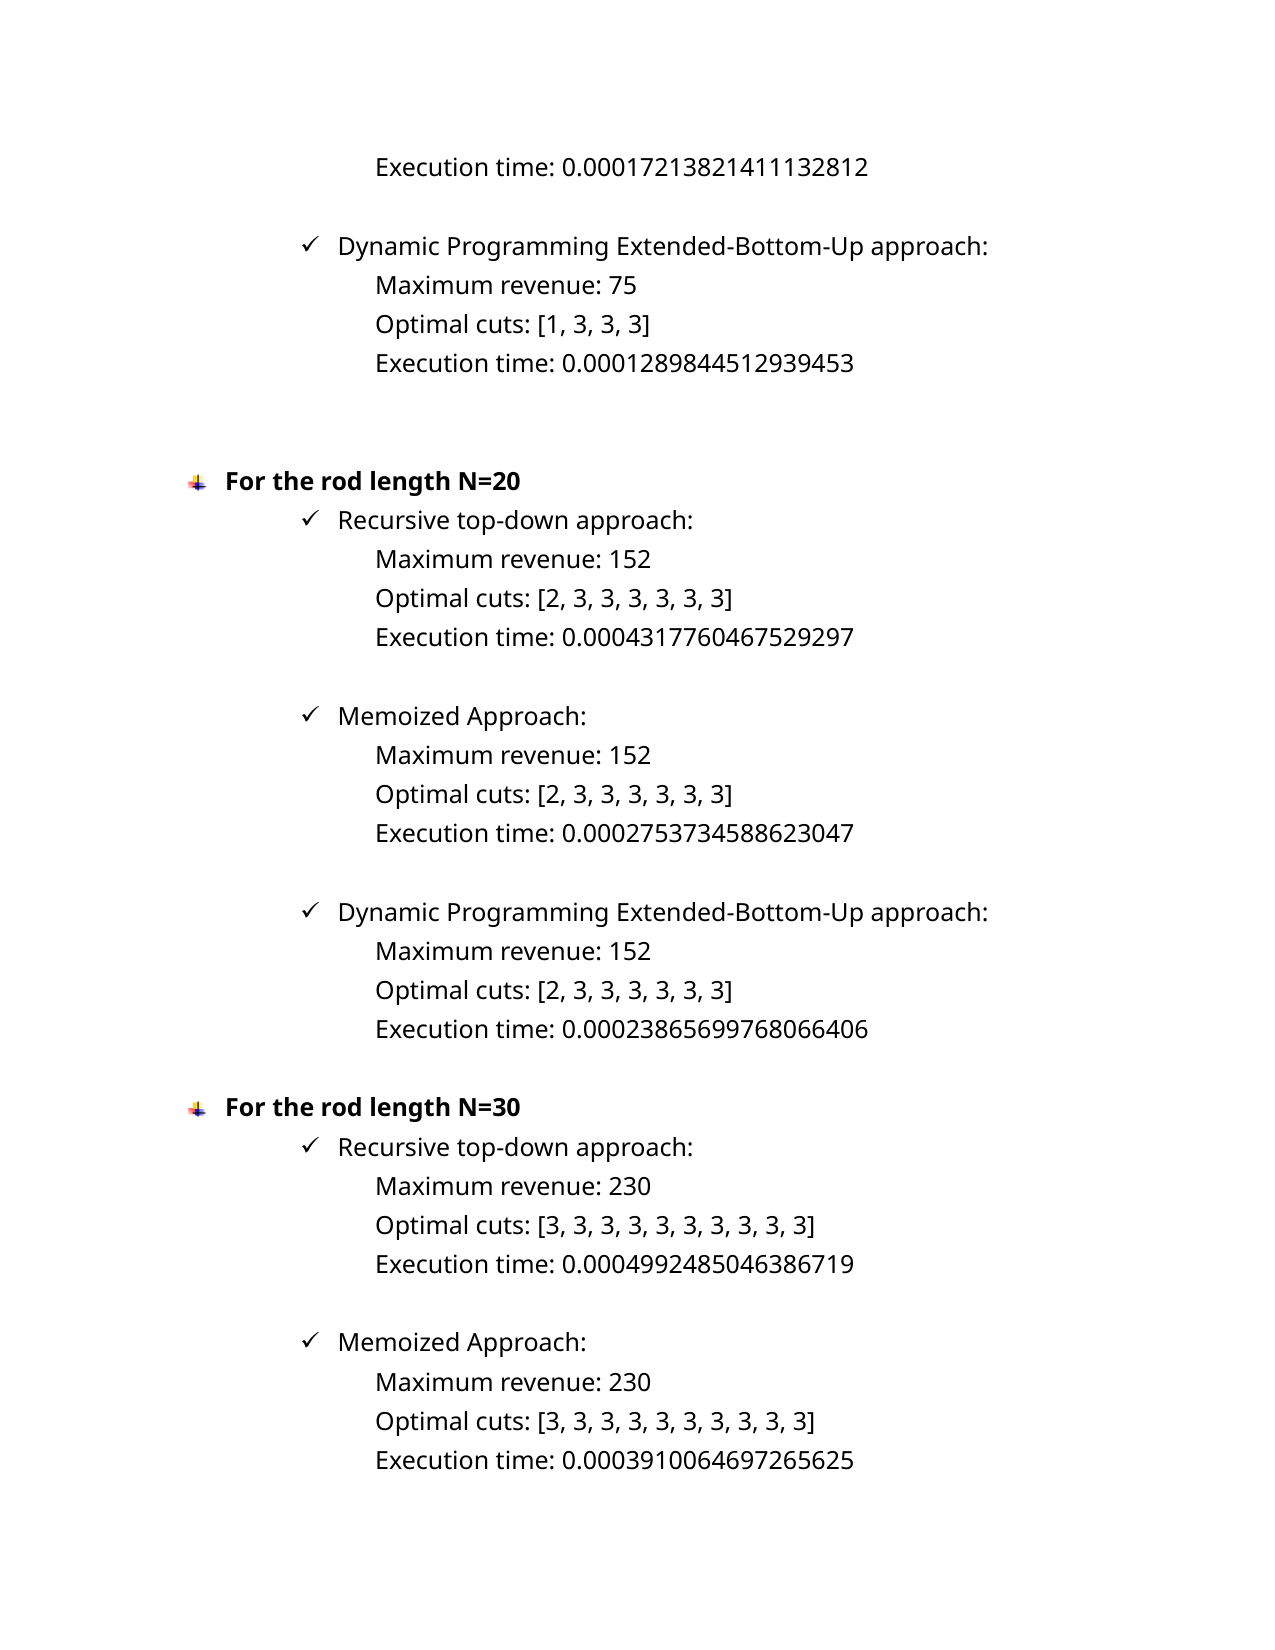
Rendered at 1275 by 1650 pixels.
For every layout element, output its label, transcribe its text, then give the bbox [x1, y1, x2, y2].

list Maximum revenue: 152 [300, 737, 1125, 772]
list Recursive top-down approach: [300, 1129, 1125, 1163]
list Execution time: 0.00023865699768066406 [300, 1012, 1125, 1046]
picture [188, 1100, 206, 1117]
list Execution time: 0.0001289844512939453 [300, 346, 1125, 380]
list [300, 1403, 1125, 1437]
list Execution time: 0.0003910064697265625 [300, 1442, 1125, 1477]
list Memoized Approach: [300, 1325, 1125, 1359]
list Maximum revenue: 230 [300, 1168, 1125, 1202]
list Optimal cuts: [2, 3, 3, 3, 3, 3, 3] [300, 777, 1125, 811]
list Dynamic Programming Extended-Bottom-Up approach: [300, 894, 1125, 928]
list Maximum revenue: 152 [300, 933, 1125, 967]
list For the rod length N=30 [187, 1090, 1125, 1124]
list Optimal cuts: [3, 3, 3, 3, 3, 3, 3, 3, 3, 3] [300, 1207, 1125, 1242]
list Recursive top-down approach: [300, 502, 1125, 537]
list Optimal cuts: [2, 3, 3, 3, 3, 3, 3] [300, 972, 1125, 1007]
list Memoized Approach: [300, 698, 1125, 732]
list Execution time: 0.0004317760467529297 [300, 620, 1125, 654]
list Maximum revenue: 152 [300, 542, 1125, 576]
list Maximum revenue: 230 [300, 1364, 1125, 1398]
picture [188, 473, 206, 491]
list Execution time: 0.00017213821411132812 [300, 150, 1125, 184]
list For the rod length N=20 [187, 463, 1125, 497]
list Execution time: 0.0004992485046386719 [300, 1247, 1125, 1281]
list Optimal cuts: [2, 3, 3, 3, 3, 3, 3] [300, 581, 1125, 615]
list Dynamic Programming Extended-Bottom-Up approach: [300, 228, 1125, 262]
list Optimal cuts: [1, 3, 3, 3] [300, 307, 1125, 341]
list Maximum revenue: 75 [300, 267, 1125, 302]
list Execution time: 0.0002753734588623047 [300, 816, 1125, 850]
